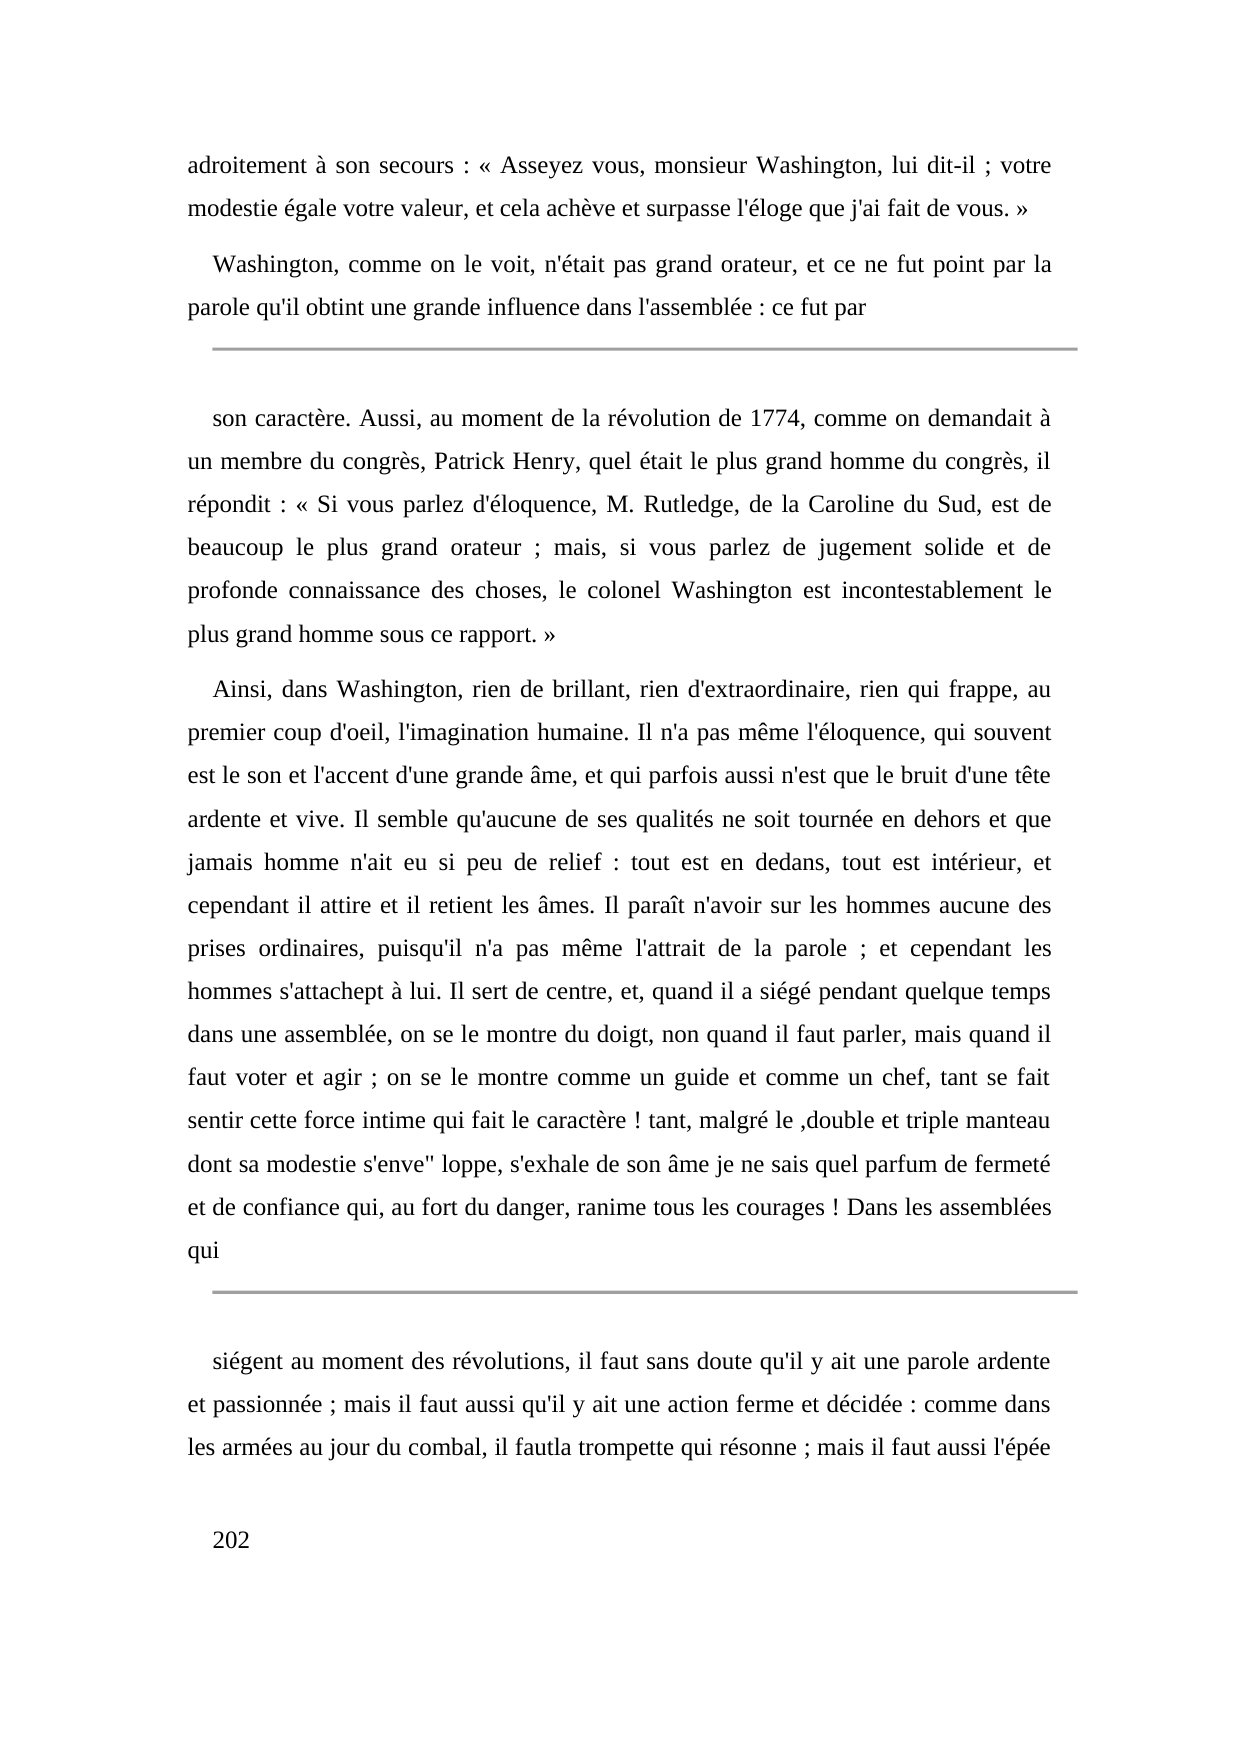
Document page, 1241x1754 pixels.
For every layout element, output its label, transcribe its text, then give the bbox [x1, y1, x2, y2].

text Washington, comme on le voit, n'était pas grand orateur, et ce ne fut point par la parole qu'il obtint une grande influence dans l'assemblée : ce fut par [187, 249, 1053, 321]
text Ainsi, dans Washington, rien de brillant, rien d'extraordinaire, rien qui frappe, au premier coup d'oeil, l'imagination humaine. Il n'a pas même l'éloquence, qui souvent est le son et l'accent d'une grande âme, et qui parfois aussi n'est que le bruit d'une tête ardente et vive. Il semble qu'aucune de ses qualités ne soit tournée en dehors et que jamais homme n'ait eu si peu de relief : tout est en dedans, tout est intérieur, et cependant il attire et il retient les âmes. Il paraît n'avoir sur les hommes aucune des prises ordinaires, puisqu'il n'a pas même l'attrait de la parole ; et cependant les hommes s'attachept à lui. Il sert de centre, et, quand il a siégé pendant quelque temps dans une assemblée, on se le montre du doigt, non quand il faut parler, mais quand il faut voter et agir ; on se le montre comme un guide et comme un chef, tant se fait sentir cette force intime qui fait le caractère ! tant, malgré le ,double et triple manteau dont sa modestie s'enve" loppe, s'exhale de son âme je ne sais quel parfum de fermeté et de confiance qui, au fort du danger, ranime tous les courages ! Dans les assemblées qui [187, 674, 1053, 1264]
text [187, 150, 1053, 222]
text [187, 1346, 1053, 1461]
text son caractère. Aussi, au moment de la révolution de 1774, comme on demandait à un membre du congrès, Patrick Henry, quel était le plus grand homme du congrès, il répondit : « Si vous parlez d'éloquence, M. Rutledge, de la Caroline du Sud, est de beaucoup le plus grand orateur ; mais, si vous parlez de jugement solide et de profonde connaissance des choses, le colonel Washington est incontestablement le plus grand homme sous ce rapport. » [187, 403, 1053, 647]
